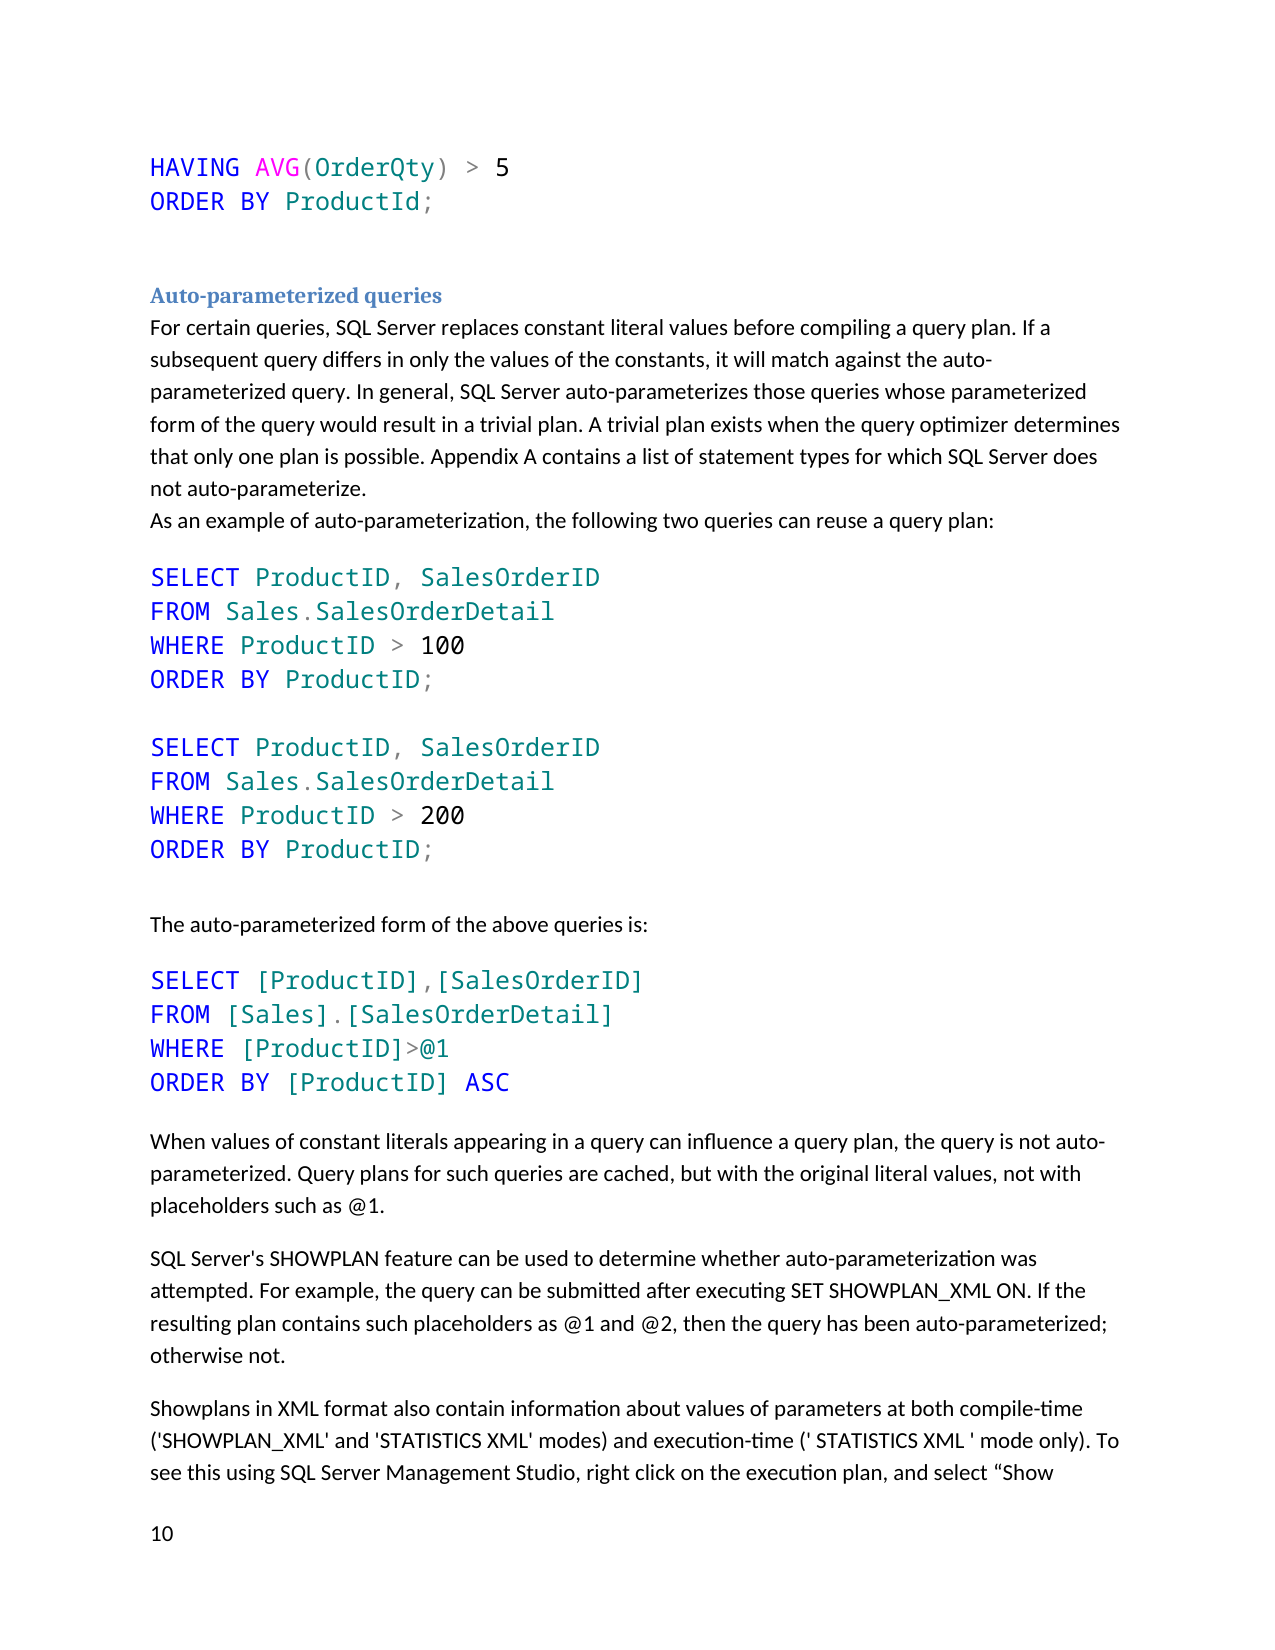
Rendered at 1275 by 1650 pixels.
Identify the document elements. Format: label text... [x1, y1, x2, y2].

text SELECT [ProductID],[SalesOrderID] [150, 963, 1125, 997]
text FROM Sales.SalesOrderDetail [150, 593, 1125, 627]
text The auto-parameterized form of the above queries is: [150, 910, 1125, 938]
text ORDER BY ProductID; [150, 661, 1125, 696]
text WHERE ProductID > 200 [150, 798, 1125, 832]
text For certain queries, SQL Server replaces constant literal values before compiling a query plan. If a subsequent query differs in only the values of the constants, it will match against the auto-parameterized query. In general, SQL Server auto-parameterizes those queries whose parameterized form of the query would result in a trivial plan. A trivial plan exists when the query optimizer determines that only one plan is possible. Appendix A contains a list of statement types for which SQL Server does not auto-parameterize. As an example of auto-parameterization, the following two queries can reuse a query plan: [150, 313, 1125, 534]
text ORDER BY ProductId; [150, 184, 1125, 218]
text WHERE [ProductID]>@1 [150, 1031, 1125, 1065]
text When values of constant literals appearing in a query can influence a query plan, the query is not auto-parameterized. Query plans for such queries are cached, but with the original literal values, not with placeholders such as @1. [150, 1099, 1125, 1219]
text ORDER BY [ProductID] ASC [150, 1065, 1125, 1099]
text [150, 1394, 1125, 1486]
text FROM Sales.SalesOrderDetail [150, 764, 1125, 798]
text HAVING AVG(OrderQty) > 5 [150, 150, 1125, 184]
text ORDER BY ProductID; [150, 832, 1125, 866]
text SQL Server's SHOWPLAN feature can be used to determine whether auto-parameterization was attempted. For example, the query can be submitted after executing SET SHOWPLAN_XML ON. If the resulting plan contains such placeholders as @1 and @2, then the query has been auto-parameterized; otherwise not. [150, 1244, 1125, 1369]
text FROM [Sales].[SalesOrderDetail] [150, 997, 1125, 1031]
subtitle Auto-parameterized queries [150, 283, 1125, 309]
text SELECT ProductID, SalesOrderID [150, 559, 1125, 593]
text SELECT ProductID, SalesOrderID [150, 729, 1125, 764]
text WHERE ProductID > 100 [150, 627, 1125, 661]
